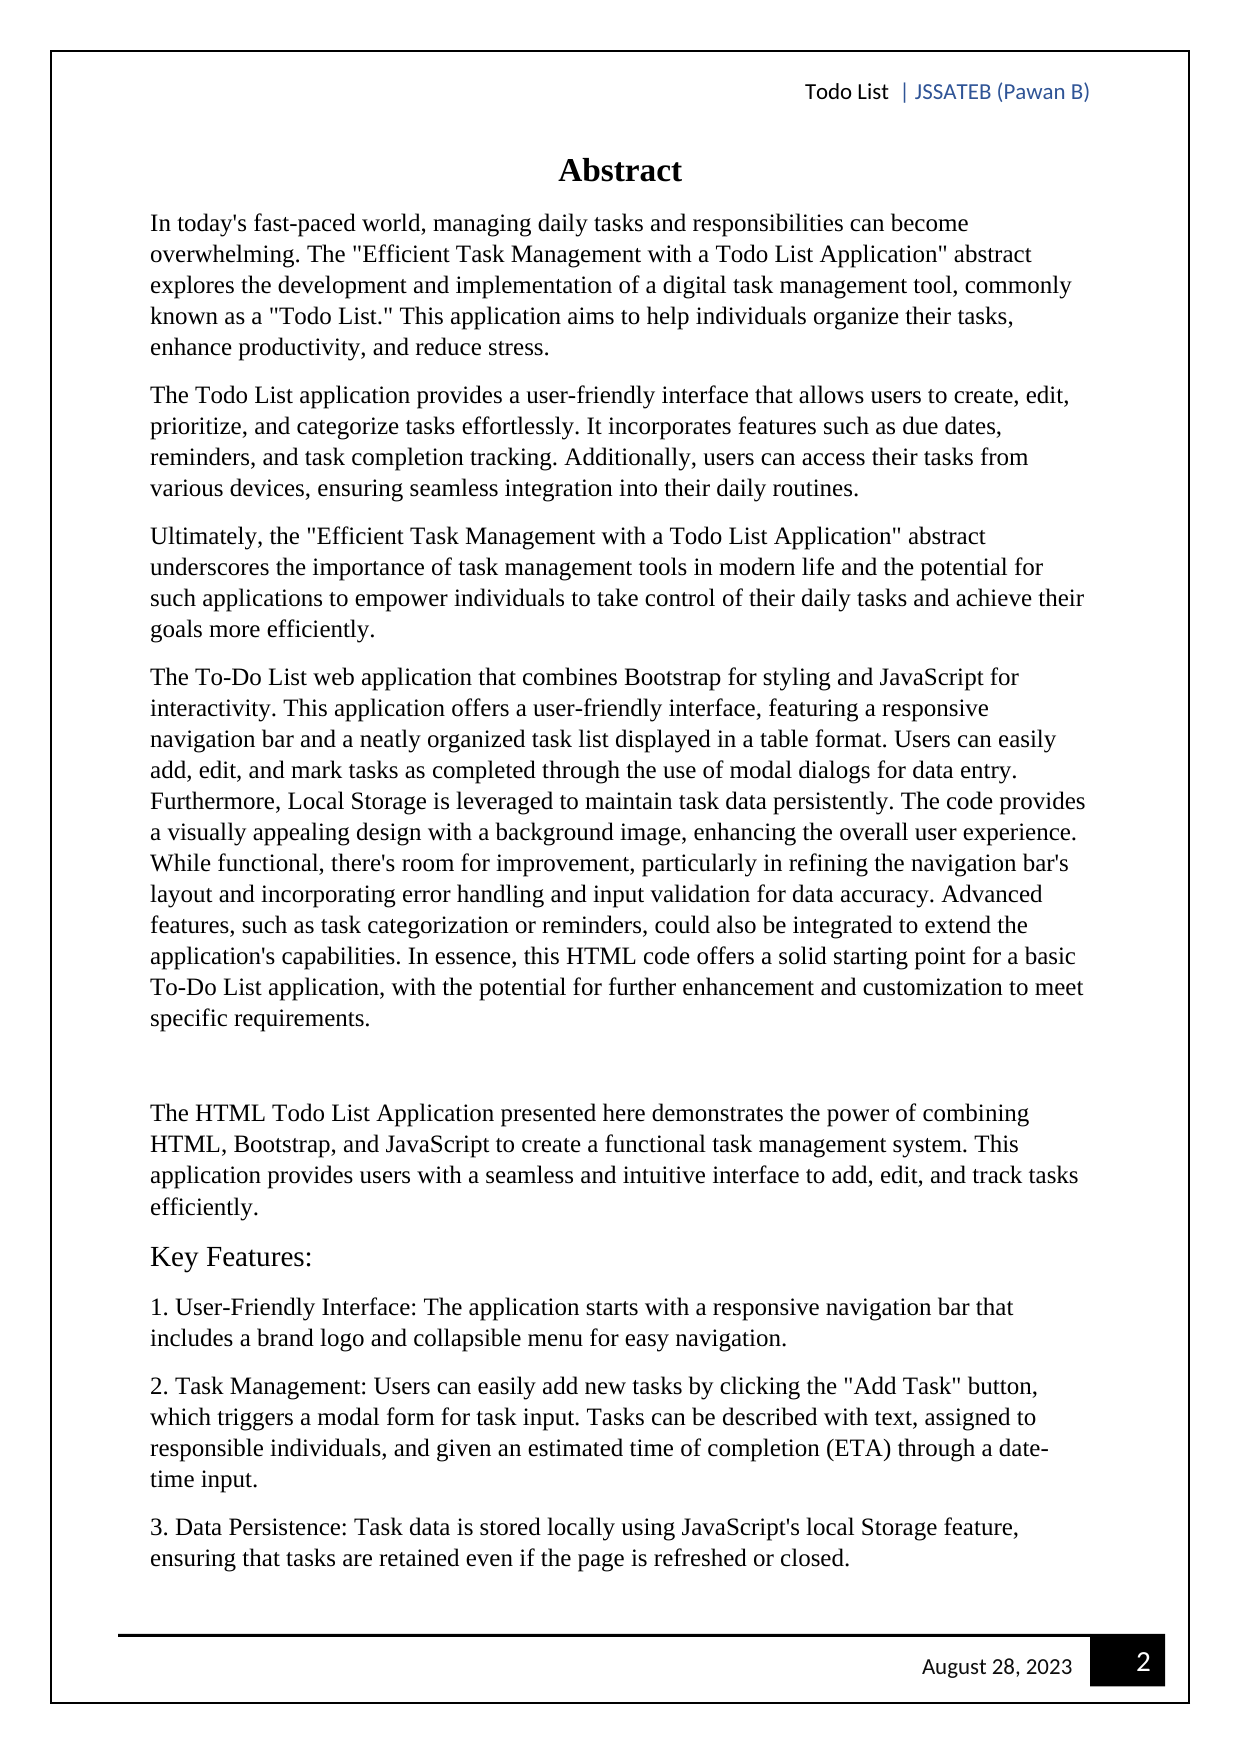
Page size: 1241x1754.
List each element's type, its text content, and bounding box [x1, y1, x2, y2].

text In today's fast-paced world, managing daily tasks and responsibilities can become overwhelming. The "Efficient Task Management with a Todo List Application" abstract explores the development and implementation of a digital task management tool, commonly known as a "Todo List." This application aims to help individuals organize their tasks, enhance productivity, and reduce stress. [150, 208, 1090, 361]
text The Todo List application provides a user-friendly interface that allows users to create, edit, prioritize, and categorize tasks effortlessly. It incorporates features such as due dates, reminders, and task completion tracking. Additionally, users can access their tasks from various devices, ensuring seamless integration into their daily routines. [150, 380, 1090, 502]
text Key Features: [150, 1239, 1090, 1273]
text Ultimately, the "Efficient Task Management with a Todo List Application" abstract underscores the importance of task management tools in modern life and the potential for such applications to empower individuals to take control of their daily tasks and achieve their goals more efficiently. [150, 521, 1090, 643]
text Abstract [150, 150, 1090, 188]
text 2. Task Management: Users can easily add new tasks by clicking the "Add Task" button, which triggers a modal form for task input. Tasks can be described with text, assigned to responsible individuals, and given an estimated time of completion (ETA) through a date-time input. [150, 1371, 1090, 1493]
text 3. Data Persistence: Task data is stored locally using JavaScript's local Storage feature, ensuring that tasks are retained even if the page is refreshed or closed. [150, 1512, 1090, 1571]
text The To-Do List web application that combines Bootstrap for styling and JavaScript for interactivity. This application offers a user-friendly interface, featuring a responsive navigation bar and a neatly organized task list displayed in a table format. Users can easily add, edit, and mark tasks as completed through the use of modal dialogs for data entry. Furthermore, Local Storage is leveraged to maintain task data persistently. The code provides a visually appealing design with a background image, enhancing the overall user experience. While functional, there's room for improvement, particularly in refining the navigation bar's layout and incorporating error handling and input validation for data accuracy. Advanced features, such as task categorization or reminders, could also be integrated to extend the application's capabilities. In essence, this HTML code offers a solid starting point for a basic To-Do List application, with the potential for further enhancement and customization to meet specific requirements. [150, 662, 1090, 1032]
text The HTML Todo List Application presented here demonstrates the power of combining HTML, Bootstrap, and JavaScript to create a functional task management system. This application provides users with a seamless and intuitive interface to add, edit, and track tasks efficiently. [150, 1098, 1090, 1220]
text 1. User-Friendly Interface: The application starts with a responsive navigation bar that includes a brand logo and collapsible menu for easy navigation. [150, 1292, 1090, 1352]
